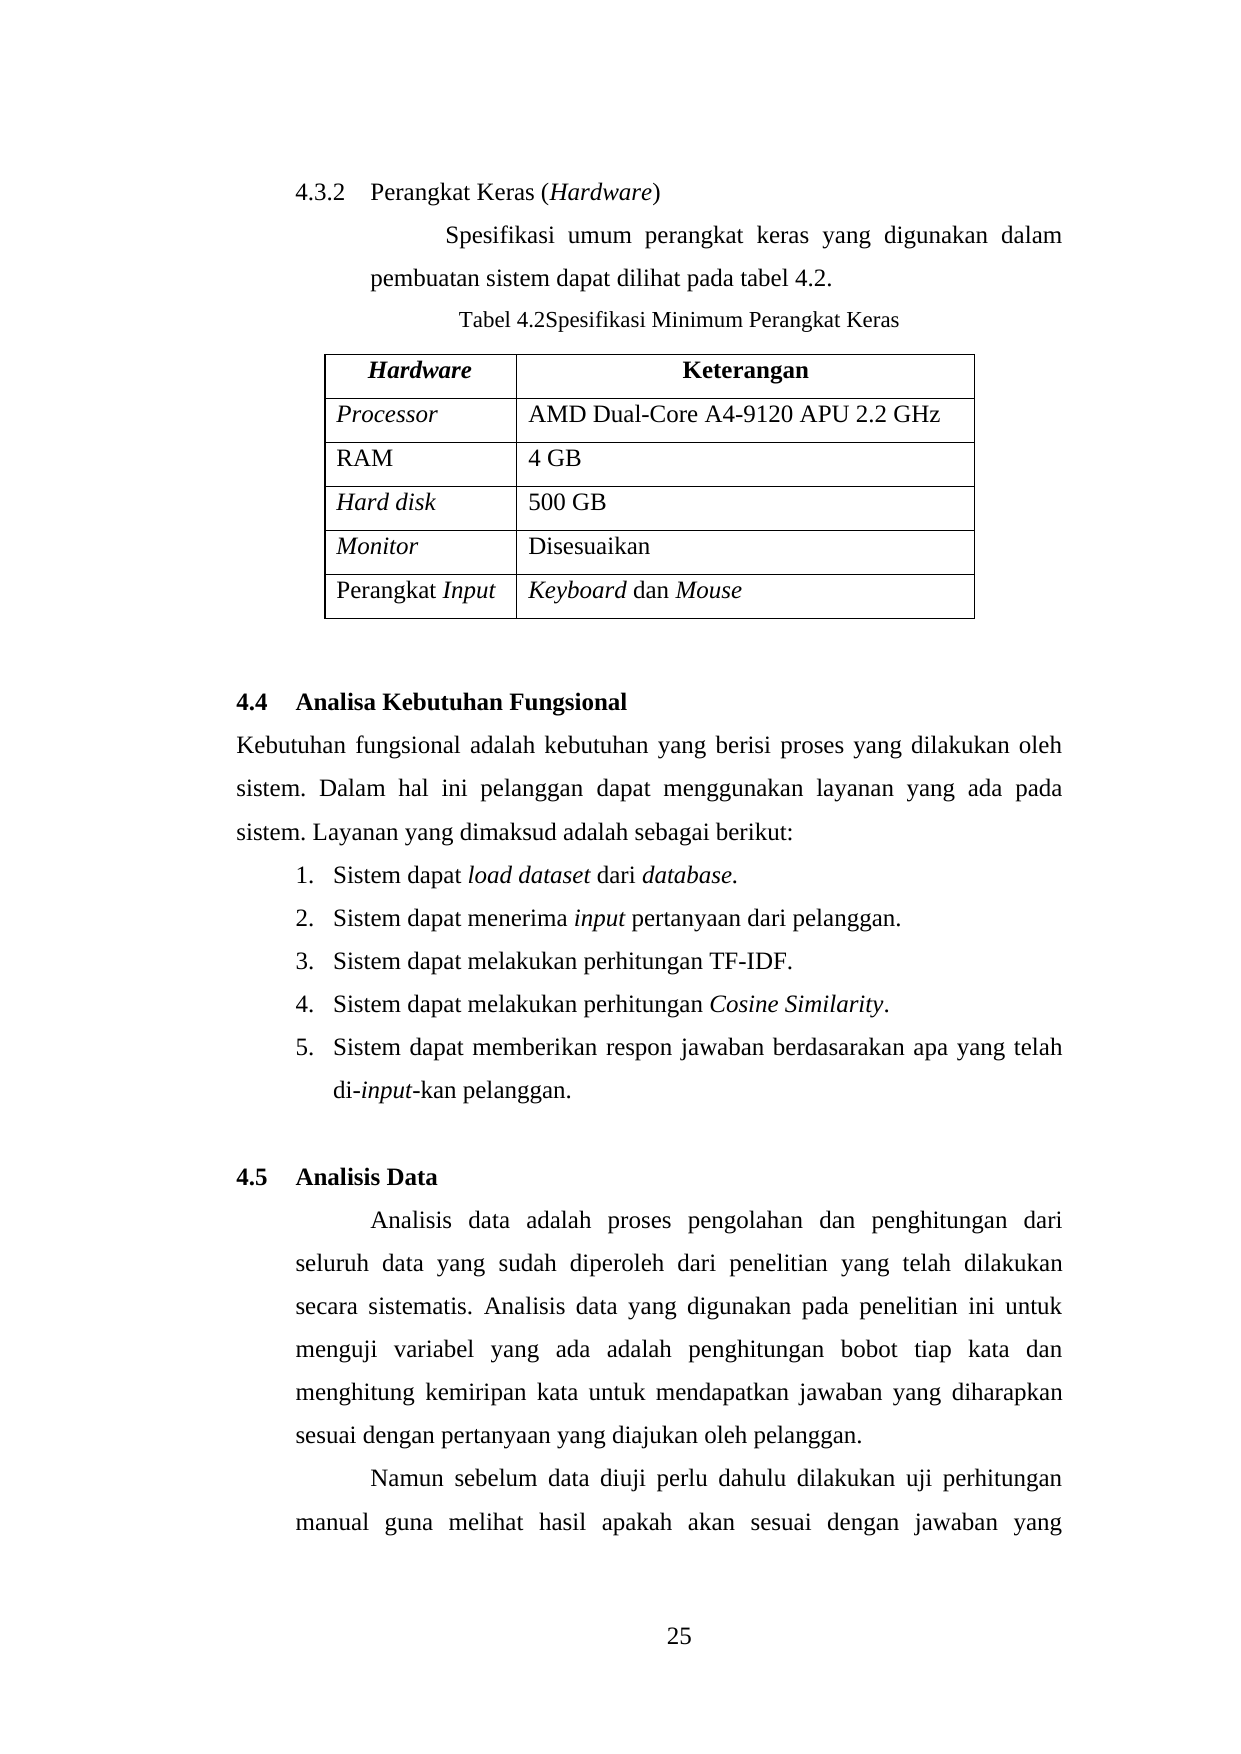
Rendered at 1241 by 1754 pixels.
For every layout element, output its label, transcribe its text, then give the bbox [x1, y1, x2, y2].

table_header Hardware [326, 355, 516, 398]
table_cell Disesuaikan [517, 531, 974, 574]
list Analisa Kebutuhan Fungsional [236, 687, 1063, 716]
text Kebutuhan fungsional adalah kebutuhan yang berisi proses yang dilakukan oleh sistem. Dalam hal ini pelanggan dapat menggunakan layanan yang ada pada sistem. Layanan yang dimaksud adalah sebagai berikut: [236, 730, 1063, 845]
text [295, 1463, 1063, 1535]
text Spesifikasi umum perangkat keras yang digunakan dalam pembuatan sistem dapat dilihat pada tabel 4.2. [370, 220, 1063, 292]
text Tabel 4.2Spesifikasi Minimum Perangkat Keras [236, 307, 1063, 333]
table_cell RAM [326, 443, 516, 486]
list Sistem dapat melakukan perhitungan TF-IDF. [295, 946, 1063, 975]
table_cell Hard disk [326, 487, 516, 530]
text Analisis data adalah proses pengolahan dan penghitungan dari seluruh data yang sudah diperoleh dari penelitian yang telah dilakukan secara sistematis. Analisis data yang digunakan pada penelitian ini untuk menguji variabel yang ada adalah penghitungan bobot tiap kata dan menghitung kemiripan kata untuk mendapatkan jawaban yang diharapkan sesuai dengan pertanyaan yang diajukan oleh pelanggan. [295, 1205, 1063, 1449]
table_cell Keyboard dan Mouse [517, 575, 974, 618]
list Perangkat Keras (Hardware) [295, 177, 1063, 206]
list Sistem dapat memberikan respon jawaban berdasarakan apa yang telah di-input-kan pelanggan. [295, 1032, 1063, 1104]
table_cell Monitor [326, 531, 516, 574]
table_cell Processor [326, 399, 516, 442]
list Analisis Data [236, 1162, 1063, 1190]
table_cell Perangkat Input [326, 575, 516, 618]
table_cell 4 GB [517, 443, 974, 486]
list Sistem dapat menerima input pertanyaan dari pelanggan. [295, 903, 1063, 932]
list Sistem dapat melakukan perhitungan Cosine Similarity. [295, 989, 1063, 1018]
table_header Keterangan [517, 355, 974, 398]
table_cell AMD Dual-Core A4-9120 APU 2.2 GHz [517, 399, 974, 442]
list Sistem dapat load dataset dari database. [295, 860, 1063, 888]
table_cell 500 GB [517, 487, 974, 530]
